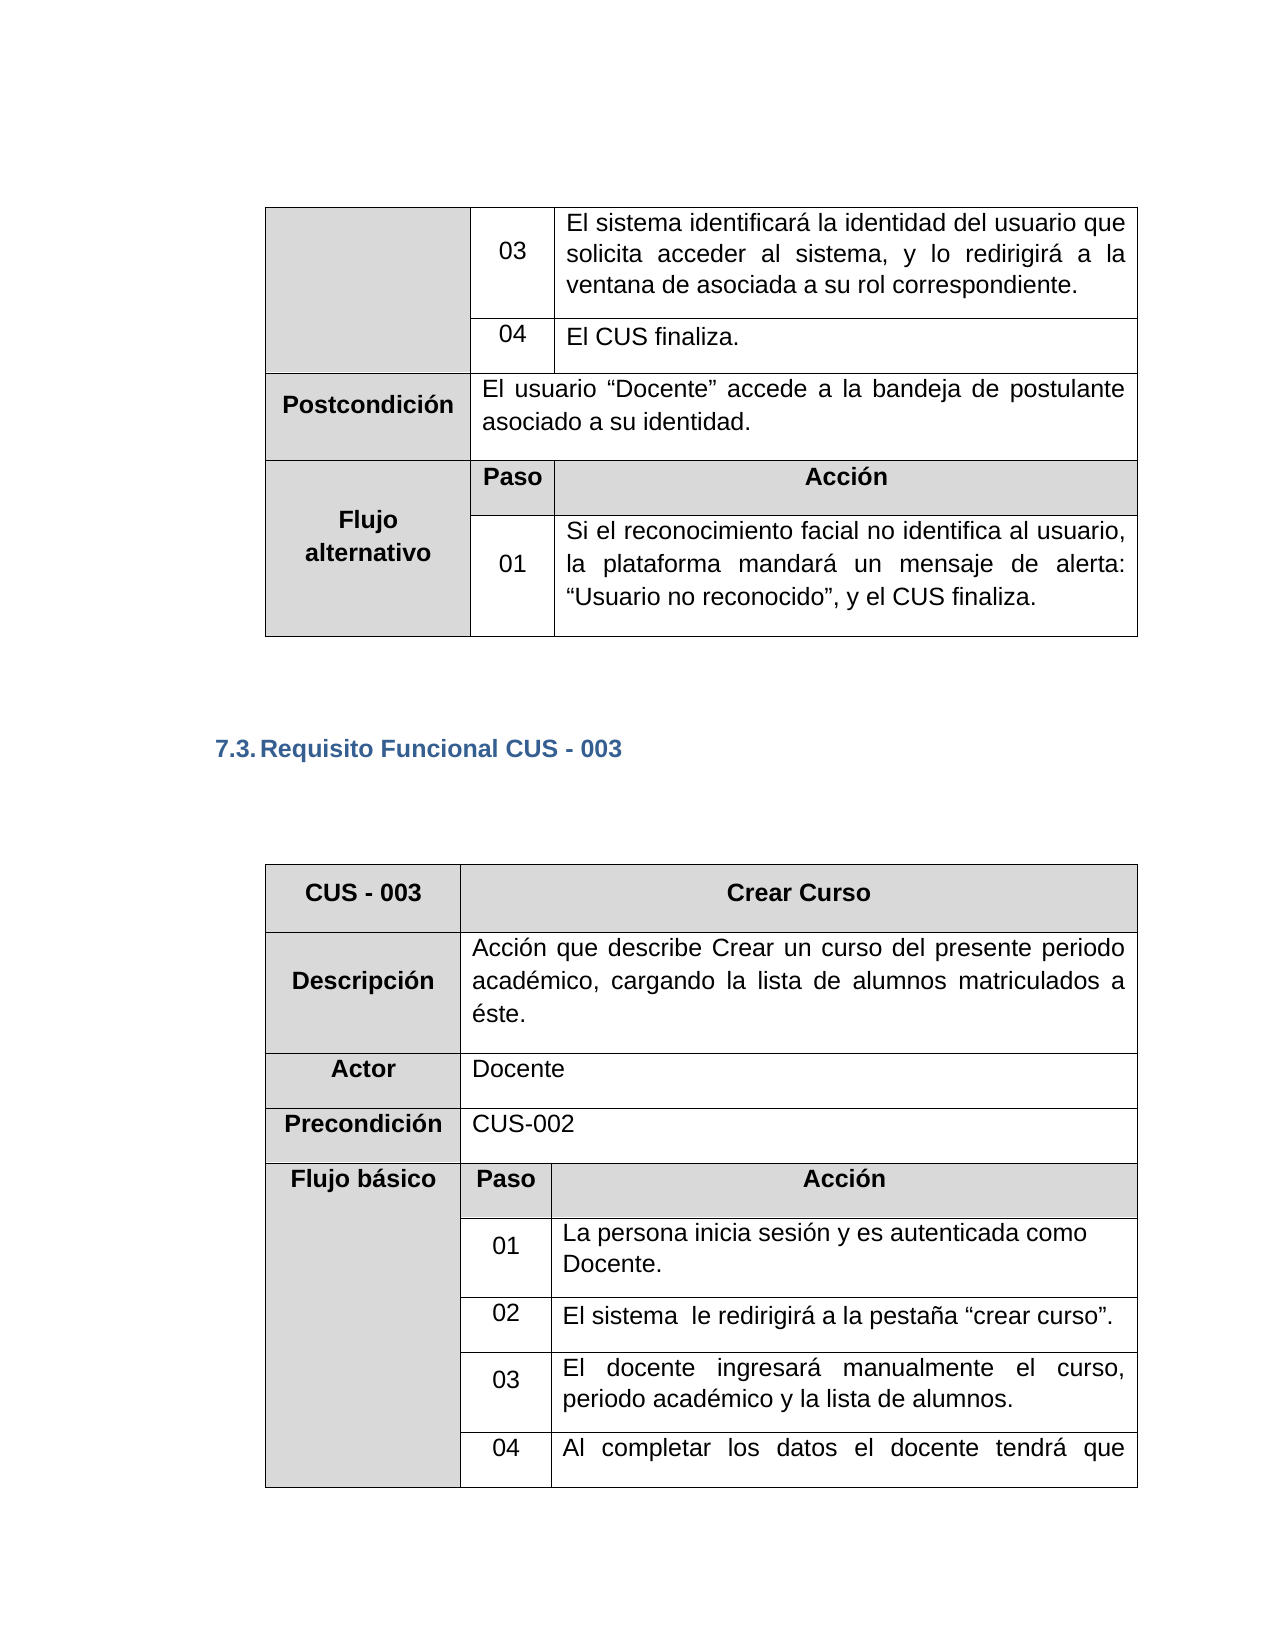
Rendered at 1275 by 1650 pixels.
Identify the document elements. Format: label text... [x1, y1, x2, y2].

table_cell El CUS finaliza. [555, 319, 1137, 372]
table_cell 04 [471, 319, 554, 372]
table_header Crear Curso [461, 865, 1137, 932]
table_cell Actor [266, 1054, 460, 1108]
table_cell CUS-002 [461, 1109, 1137, 1162]
table_cell 01 [471, 516, 554, 636]
table_cell Descripción [266, 933, 460, 1053]
table_cell Acción [555, 461, 1137, 515]
table_cell Acción que describe Crear un curso del presente periodo académico, cargando la lista de alumnos matriculados a éste. [461, 933, 1137, 1053]
table_cell El sistema identificará la identidad del usuario que solicita acceder al sistema, y lo redirigirá a la ventana de asociada a su rol correspondiente. [555, 208, 1137, 318]
table_header CUS - 003 [266, 865, 460, 932]
list Requisito Funcional CUS - 003 [215, 734, 1098, 763]
table_cell Precondición [266, 1109, 460, 1162]
table_cell Docente [461, 1054, 1137, 1108]
table_cell 03 [461, 1353, 551, 1432]
table_cell Si el reconocimiento facial no identifica al usuario, la plataforma mandará un mensaje de alerta: “Usuario no reconocido”, y el CUS finaliza. [555, 516, 1137, 636]
table_cell Acción [552, 1164, 1137, 1217]
table_cell Postcondición [266, 374, 470, 460]
table_cell La persona inicia sesión y es autenticada como Docente. [552, 1219, 1137, 1297]
table_cell 04 [461, 1433, 551, 1487]
table_cell El usuario “Docente” accede a la bandeja de postulante asociado a su identidad. [471, 374, 1137, 460]
table_cell El sistema le redirigirá a la pestaña “crear curso”. [552, 1298, 1137, 1352]
table_cell El docente ingresará manualmente el curso, periodo académico y la lista de alumnos. [552, 1353, 1137, 1432]
table_cell Paso [461, 1164, 551, 1217]
table_cell 02 [461, 1298, 551, 1352]
table_cell Paso [471, 461, 554, 515]
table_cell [552, 1433, 1137, 1487]
table_cell Flujo alternativo [266, 461, 470, 636]
table_cell 03 [471, 208, 554, 318]
table_cell Flujo básico [266, 1164, 460, 1487]
table_cell 01 [461, 1219, 551, 1297]
